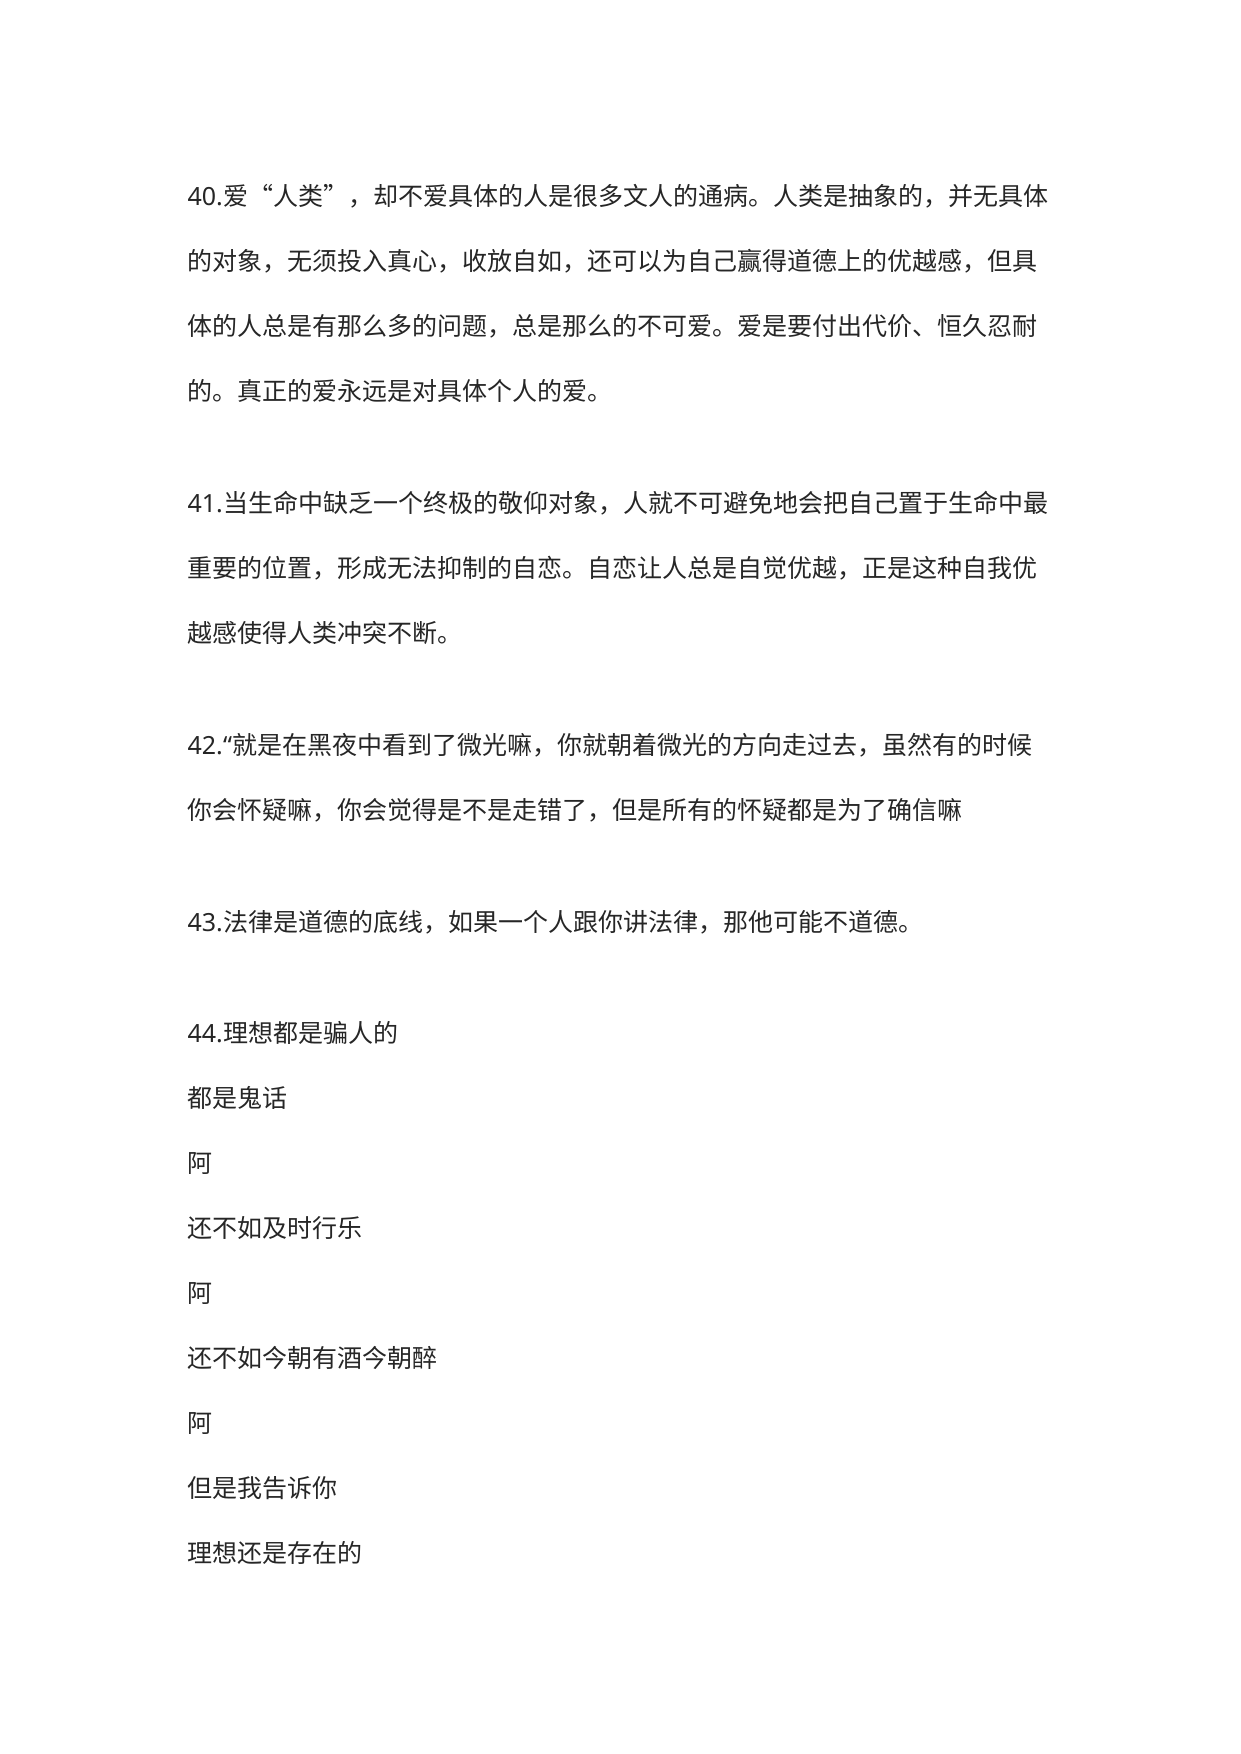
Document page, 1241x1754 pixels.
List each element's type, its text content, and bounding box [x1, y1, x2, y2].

text 42.“就是在黑夜中看到了微光嘛，你就朝着微光的方向走过去，虽然有的时候你会怀疑嘛，你会觉得是不是走错了，但是所有的怀疑都是为了确信嘛 [187, 711, 1053, 841]
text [187, 999, 1053, 1584]
text 41.当生命中缺乏一个终极的敬仰对象，人就不可避免地会把自己置于生命中最重要的位置，形成无法抑制的自恋。自恋让人总是自觉优越，正是这种自我优越感使得人类冲突不断。 [187, 469, 1053, 664]
text 40.爱“人类”，却不爱具体的人是很多文人的通病。人类是抽象的，并无具体的对象，无须投入真心，收放自如，还可以为自己赢得道德上的优越感，但具体的人总是有那么多的问题，总是那么的不可爱。爱是要付出代价、恒久忍耐的。真正的爱永远是对具体个人的爱。 [187, 162, 1053, 422]
text 43.法律是道德的底线，如果一个人跟你讲法律，那他可能不道德。 [187, 888, 1053, 953]
